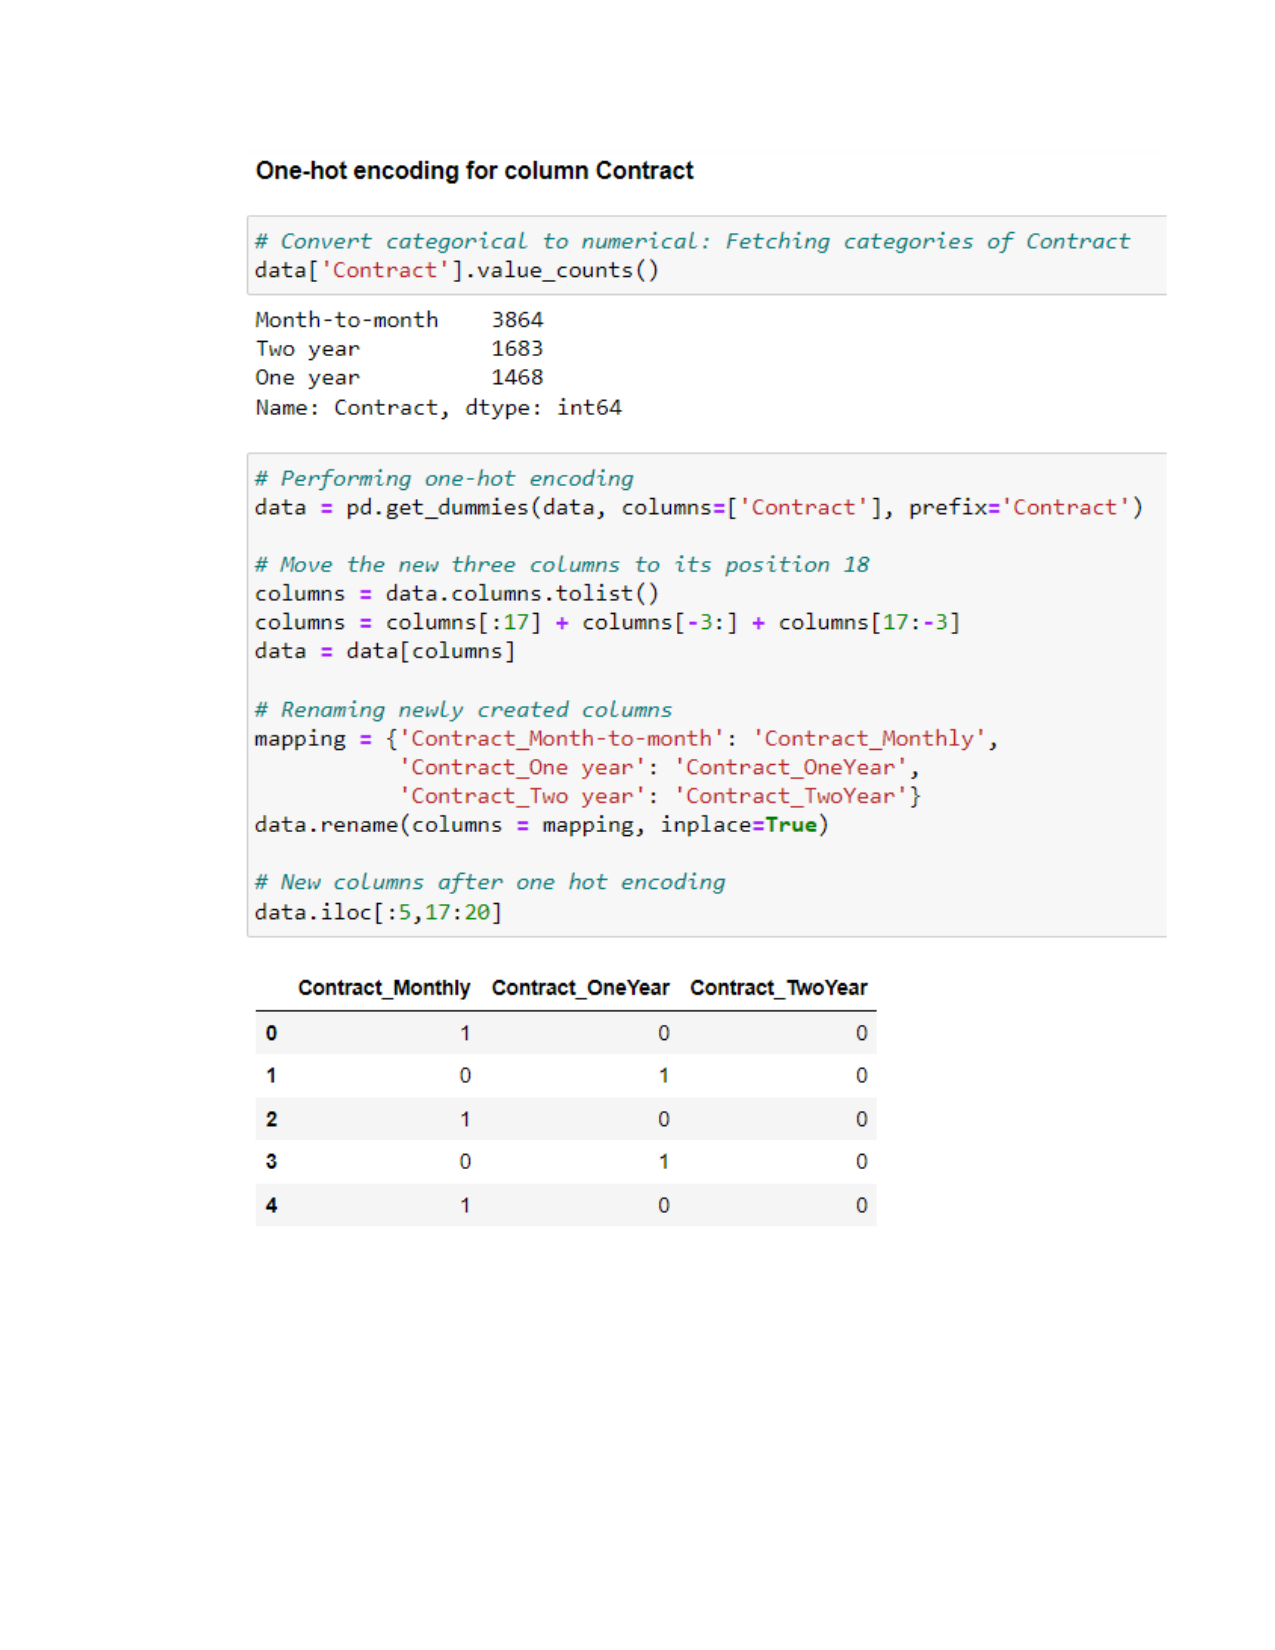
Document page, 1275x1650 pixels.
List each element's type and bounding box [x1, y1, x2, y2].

picture [241, 150, 1167, 1237]
